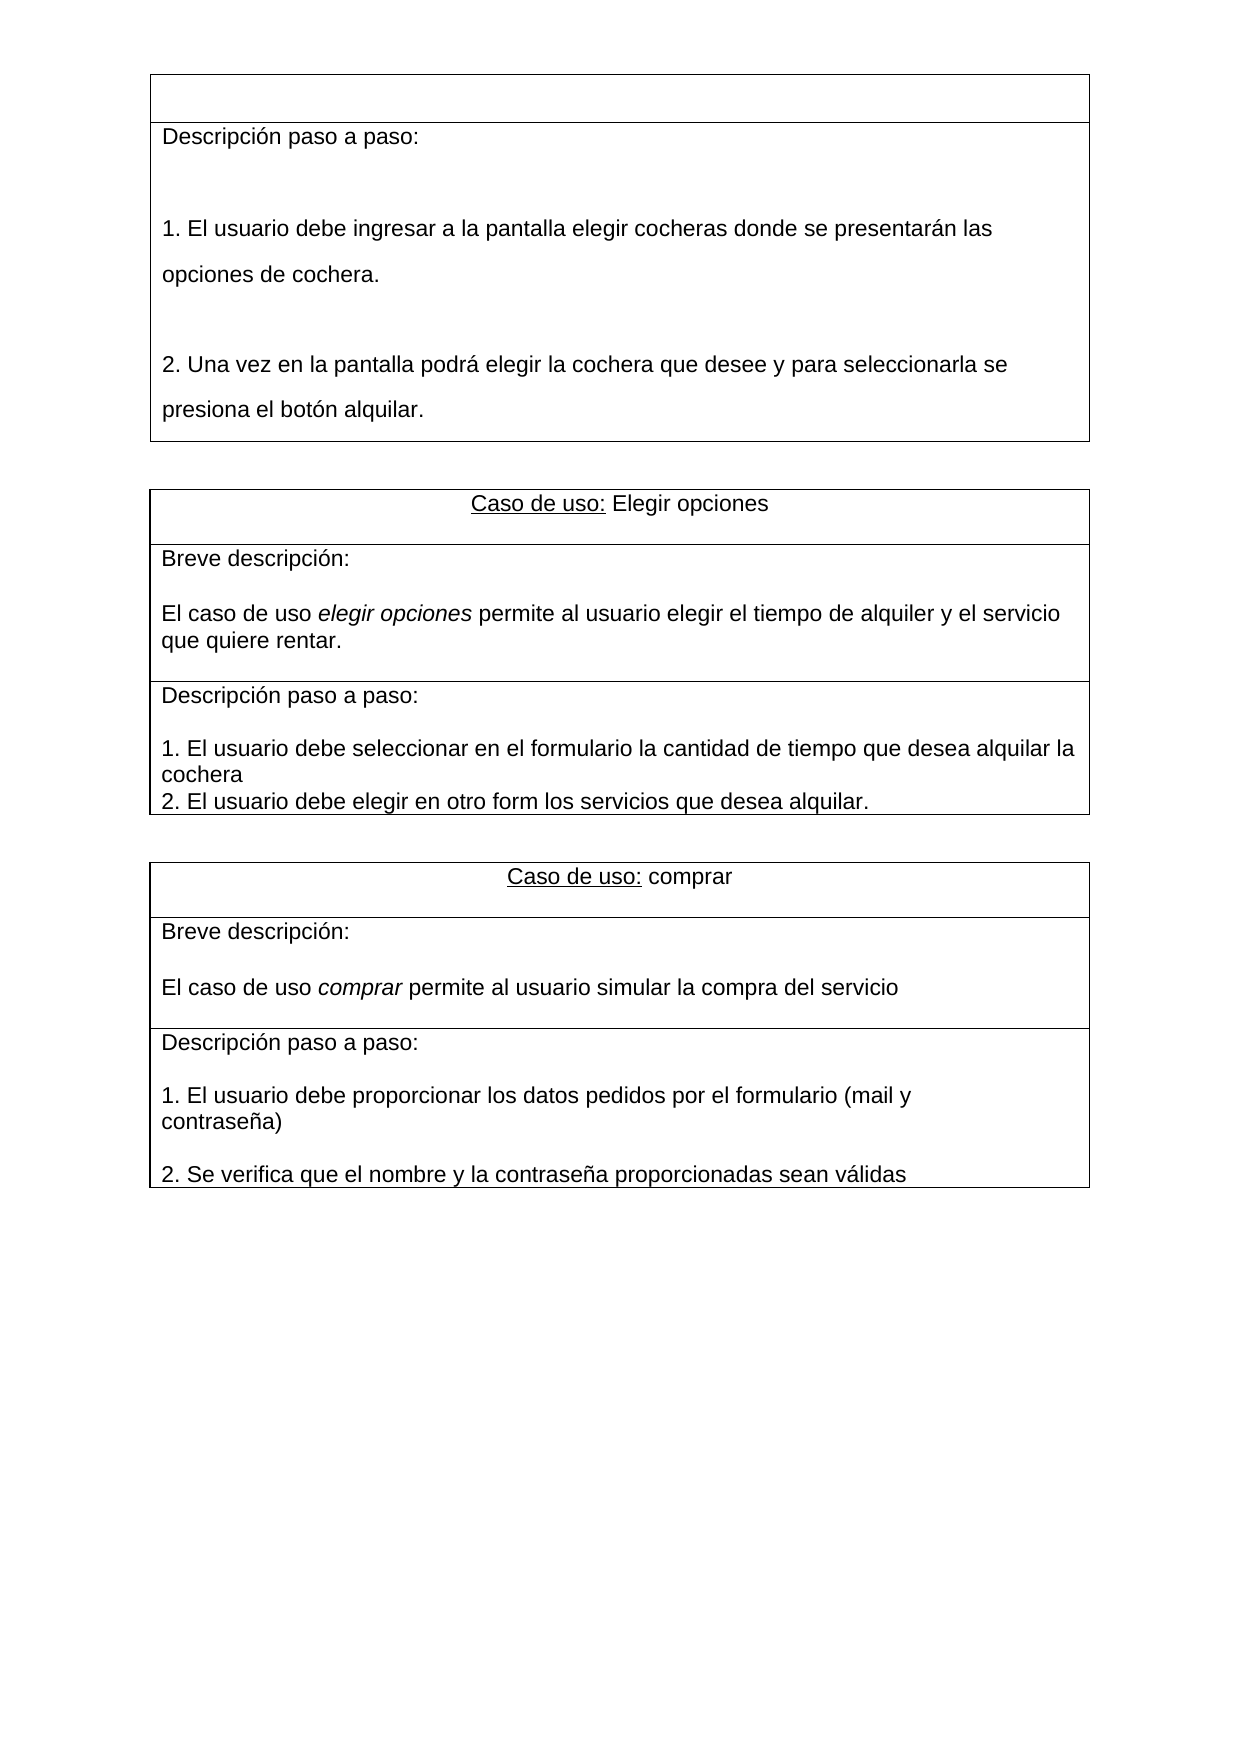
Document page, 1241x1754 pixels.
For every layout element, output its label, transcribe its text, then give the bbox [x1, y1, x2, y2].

table_header Caso de uso: comprar [151, 863, 1089, 917]
table_cell Descripción paso a paso: 1. El usuario debe seleccionar en el formulario la cantidad de tiempo que desea alquilar la cochera 2. El usuario debe elegir en otro form los servicios que desea alquilar. [151, 682, 1089, 814]
table_cell Breve descripción: El caso de uso elegir opciones permite al usuario elegir el tiempo de alquiler y el servicio que quiere rentar. [151, 545, 1089, 681]
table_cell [151, 75, 1089, 122]
table_cell Breve descripción: El caso de uso comprar permite al usuario simular la compra del servicio [151, 918, 1089, 1028]
table_header Caso de uso: Elegir opciones [151, 490, 1089, 544]
table_cell Descripción paso a paso: 1. El usuario debe proporcionar los datos pedidos por el formulario (mail y contraseña) 2. Se verifica que el nombre y la contraseña proporcionadas sean válidas [151, 1029, 1089, 1187]
table_cell Descripción paso a paso: 1. El usuario debe ingresar a la pantalla elegir cocheras donde se presentarán las opciones de cochera. 2. Una vez en la pantalla podrá elegir la cochera que desee y para seleccionarla se presiona el botón alquilar. [151, 123, 1089, 441]
